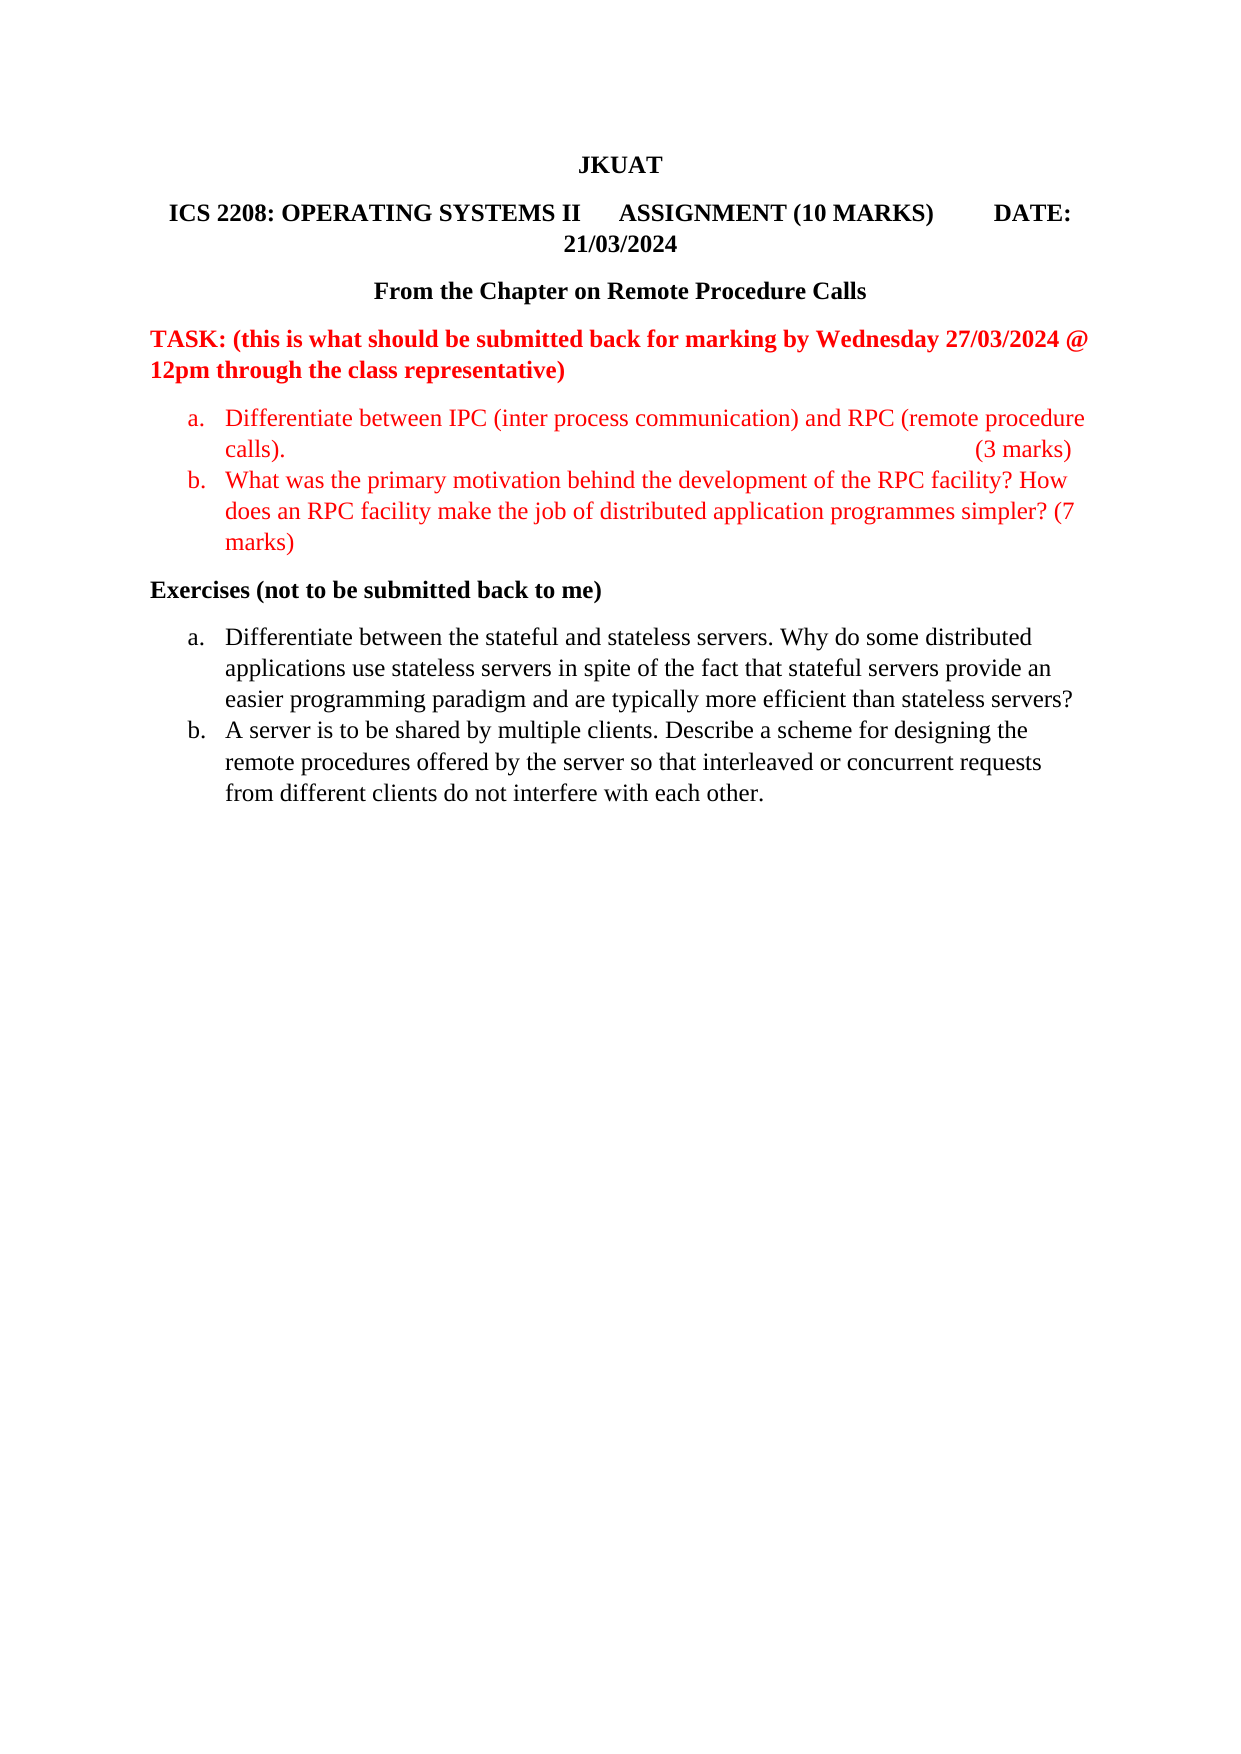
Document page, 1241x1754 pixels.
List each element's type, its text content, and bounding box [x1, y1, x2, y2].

text Exercises (not to be submitted back to me) [150, 575, 1090, 603]
list A server is to be shared by multiple clients. Describe a scheme for designing the remote procedures offered by the server so that interleaved or concurrent requests from different clients do not interfere with each other. [187, 716, 1090, 806]
list What was the primary motivation behind the development of the RPC facility? How does an RPC facility make the job of distributed application programmes simpler? (7 marks) [187, 465, 1090, 556]
text From the Chapter on Remote Procedure Calls [150, 276, 1090, 305]
list Differentiate between IPC (inter process communication) and RPC (remote procedure calls). (3 marks) [187, 403, 1090, 463]
text ICS 2208: OPERATING SYSTEMS II ASSIGNMENT (10 MARKS) DATE: 21/03/2024 [150, 198, 1090, 257]
text TASK: (this is what should be submitted back for marking by Wednesday 27/03/2024 @ 12pm through the class representative) [150, 324, 1090, 384]
list Differentiate between the stateful and stateless servers. Why do some distributed applications use stateless servers in spite of the fact that stateful servers provide an easier programming paradigm and are typically more efficient than stateless servers? [187, 622, 1090, 713]
text JKUAT [150, 150, 1090, 179]
